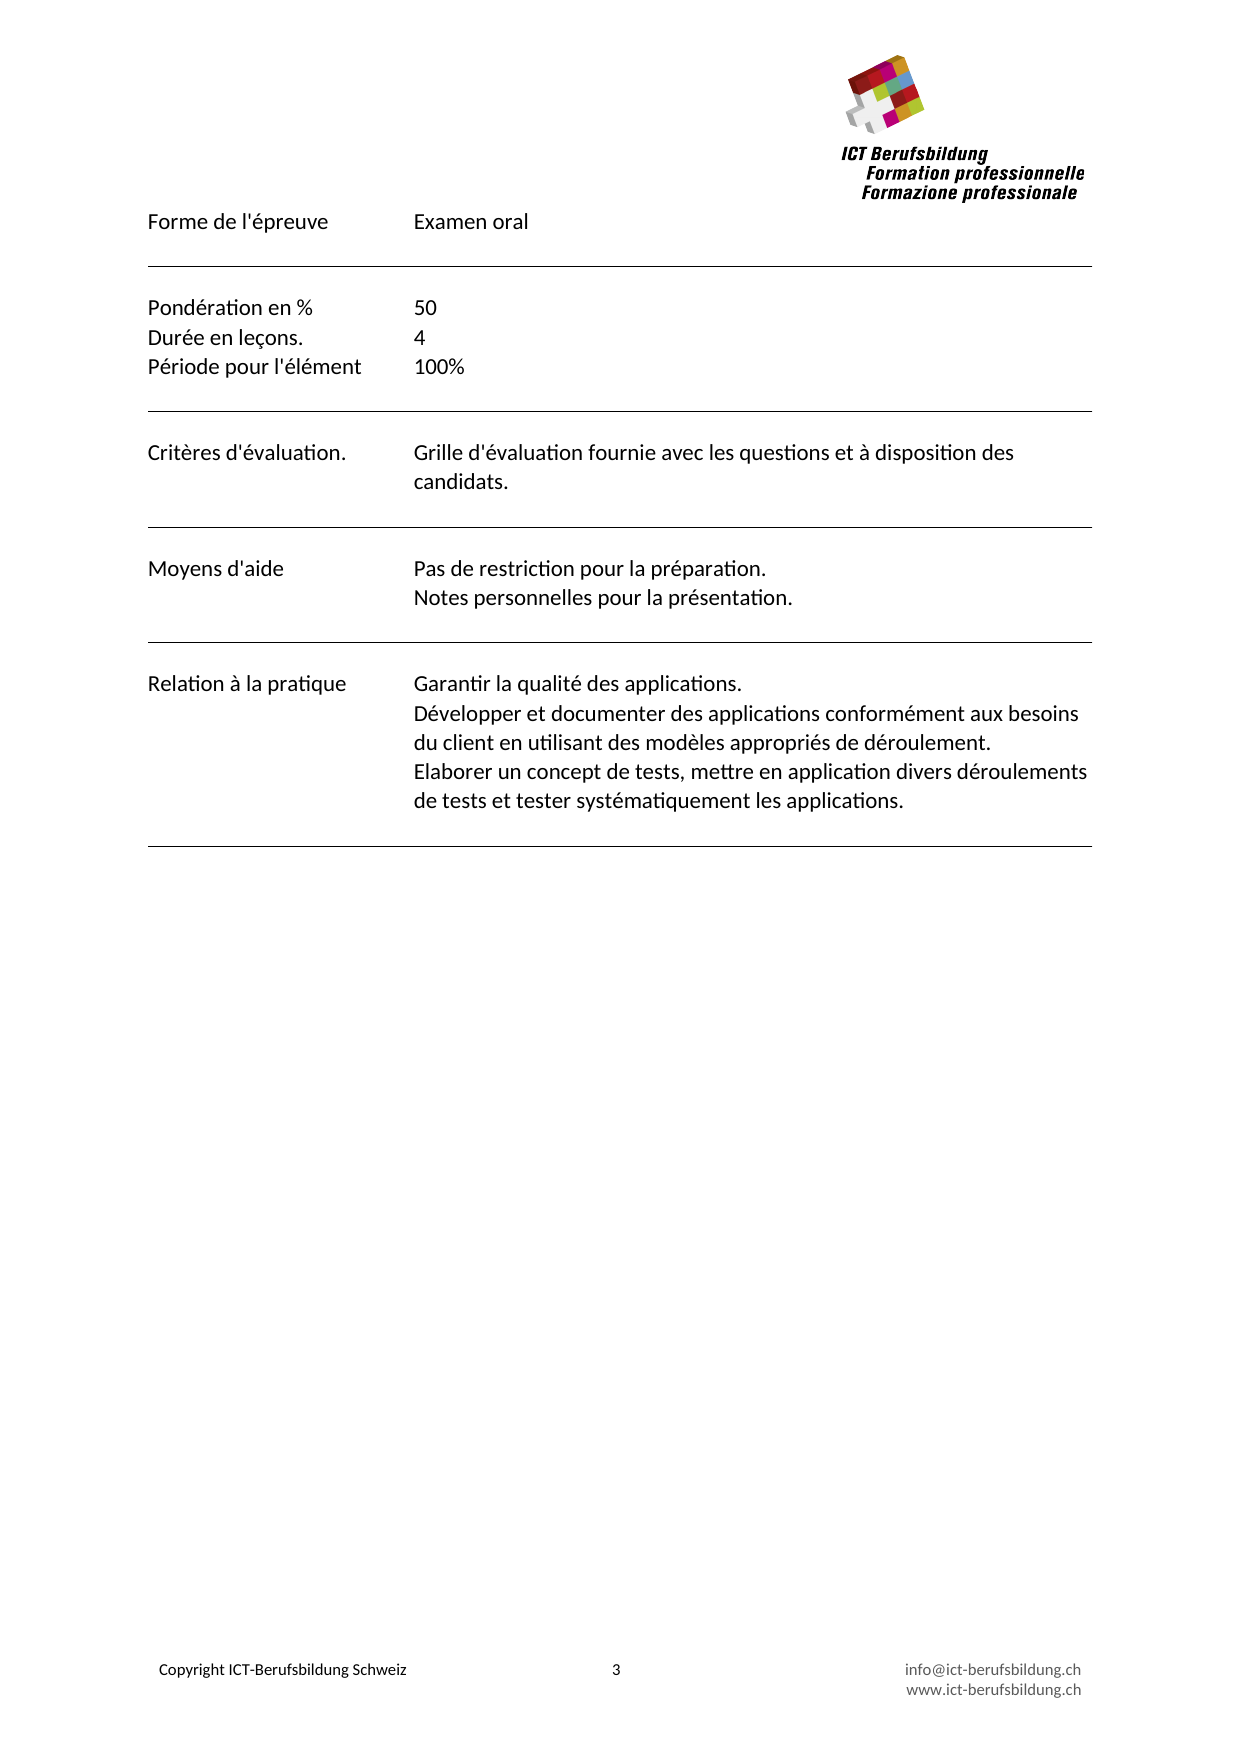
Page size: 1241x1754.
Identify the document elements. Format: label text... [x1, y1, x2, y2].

text Pondération en % 50 [148, 292, 1092, 322]
text Critères d'évaluation. Grille d'évaluation fournie avec les questions et à disposition des candidats. [148, 437, 1092, 496]
text Relation à la pratique Garantir la qualité des applications. Développer et documenter des applications conformément aux besoins du client en utilisant des modèles appropriés de déroulement. Elaborer un concept de tests, mettre en application divers déroulements de tests et tester systématiquement les applications. [148, 668, 1092, 814]
text Forme de l'épreuve Examen oral [148, 206, 1092, 235]
text Période pour l'élément 100% [148, 351, 1092, 380]
picture [834, 48, 1084, 208]
text Moyens d'aide Pas de restriction pour la préparation. Notes personnelles pour la présentation. [148, 553, 1092, 611]
text Durée en leçons. 4 [148, 322, 1092, 351]
